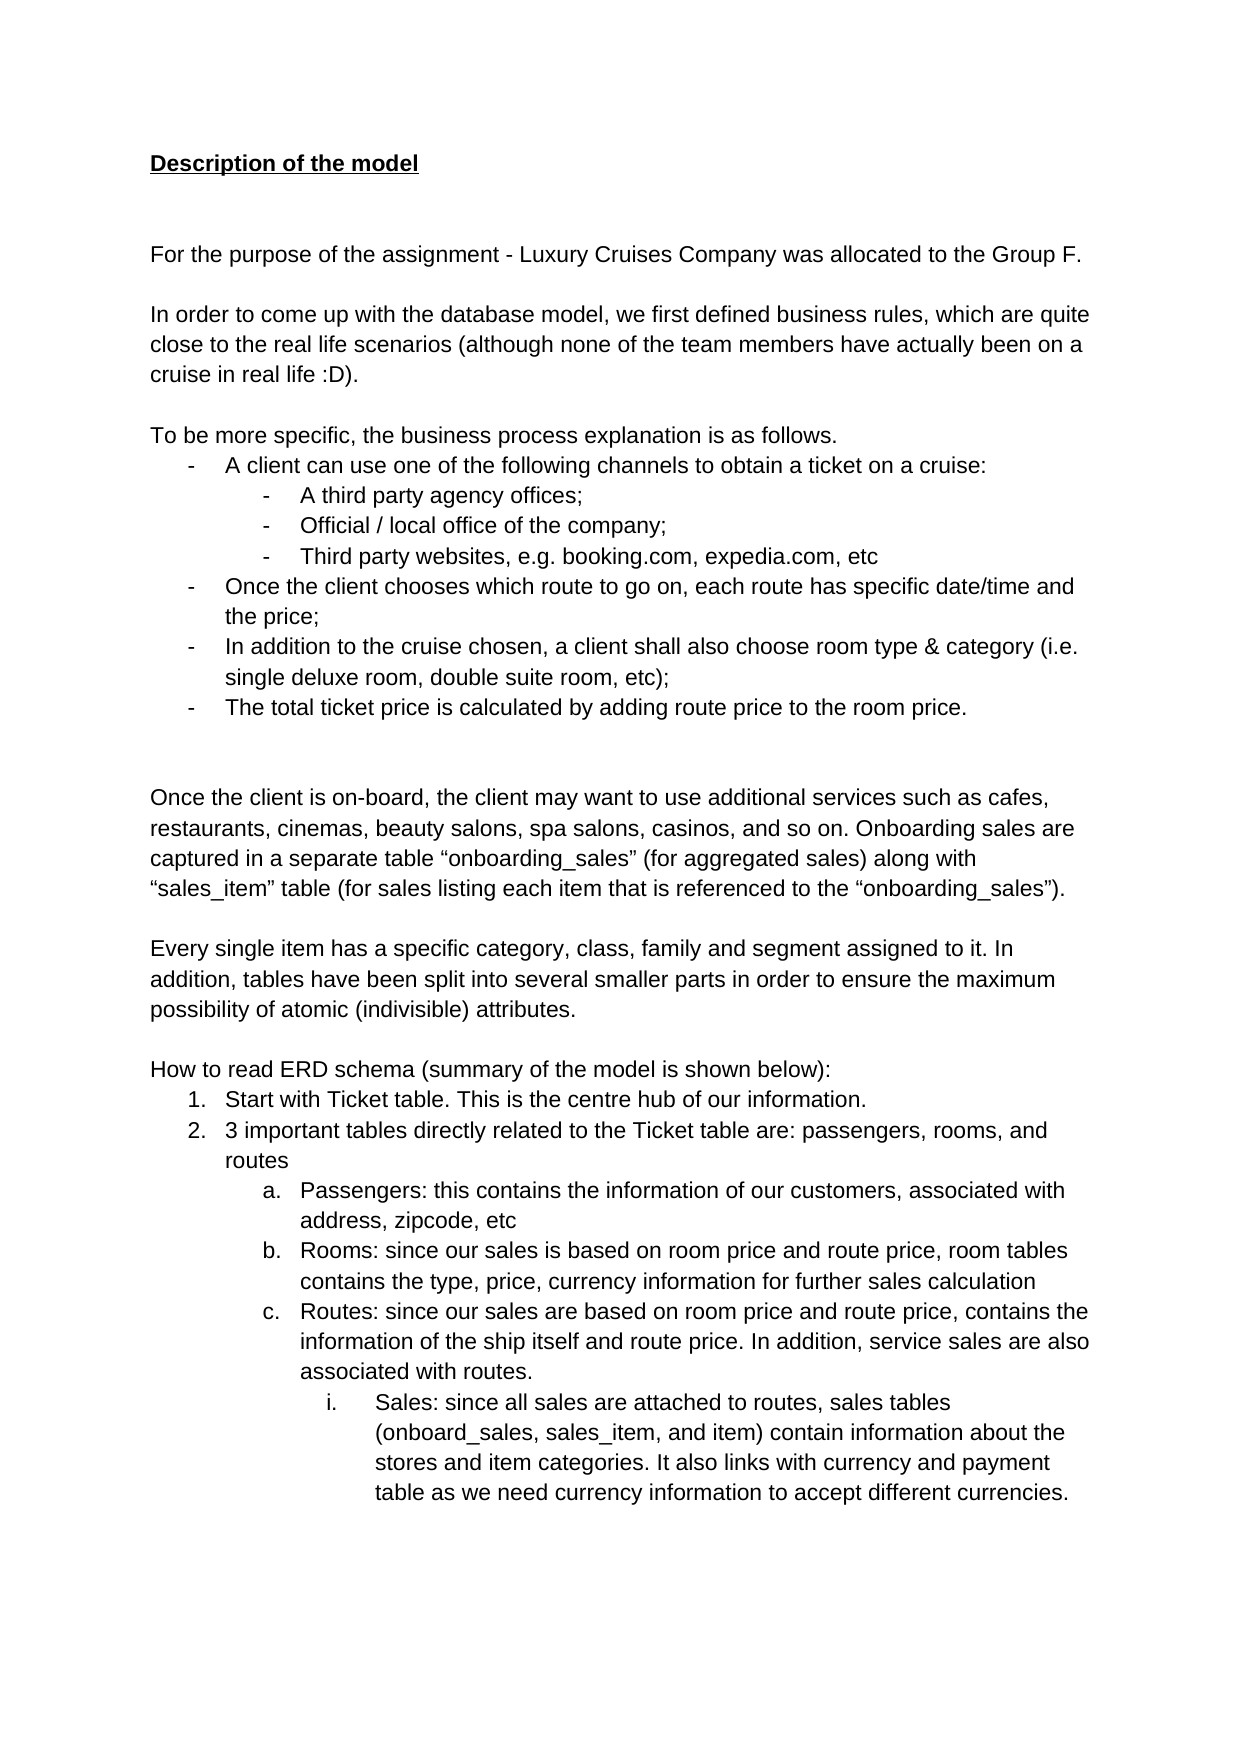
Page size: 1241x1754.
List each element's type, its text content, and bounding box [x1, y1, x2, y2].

list Official / local office of the company; [262, 512, 1090, 539]
list Start with Ticket table. This is the centre hub of our information. [187, 1086, 1090, 1113]
text Description of the model [150, 150, 1090, 176]
list Passengers: this contains the information of our customers, associated with address, zipcode, etc [262, 1177, 1090, 1234]
text Once the client is on-board, the client may want to use additional services such as cafes, restaurants, cinemas, beauty salons, spa salons, casinos, and so on. Onboarding sales are captured in a separate table “onboarding_sales” (for aggregated sales) along with “sales_item” table (for sales listing each item that is referenced to the “onboarding_sales”). [150, 784, 1090, 901]
text To be more specific, the business process explanation is as follows. [150, 422, 1090, 448]
list A third party agency offices; [262, 482, 1090, 509]
list 3 important tables directly related to the Ticket table are: passengers, rooms, and routes [187, 1117, 1090, 1173]
text For the purpose of the assignment - Luxury Cruises Company was allocated to the Group F. [150, 241, 1090, 267]
list The total ticket price is calculated by adding route price to the room price. [187, 694, 1090, 720]
list A client can use one of the following channels to obtain a ticket on a cruise: [187, 452, 1090, 478]
list In addition to the cruise chosen, a client shall also choose room type & category (i.e. single deluxe room, double suite room, etc); [187, 633, 1090, 690]
list Rooms: since our sales is based on room price and route price, room tables contains the type, price, currency information for further sales calculation [262, 1237, 1090, 1294]
list Routes: since our sales are based on room price and route price, contains the information of the ship itself and route price. In addition, service sales are also associated with routes. [262, 1298, 1090, 1385]
text In order to come up with the database model, we first defined business rules, which are quite close to the real life scenarios (although none of the team members have actually been on a cruise in real life :D). [150, 301, 1090, 388]
list Third party websites, e.g. booking.com, expedia.com, etc [262, 543, 1090, 569]
list Once the client chooses which route to go on, each route has specific date/time and the price; [187, 573, 1090, 629]
text How to read ERD schema (summary of the model is shown below): [150, 1056, 1090, 1083]
text Every single item has a specific category, class, family and segment assigned to it. In addition, tables have been split into several smaller parts in order to ensure the maximum possibility of atomic (indivisible) attributes. [150, 935, 1090, 1022]
list Sales: since all sales are attached to routes, sales tables (onboard_sales, sales_item, and item) contain information about the stores and item categories. It also links with currency and payment table as we need currency information to accept different currencies. [337, 1388, 1090, 1506]
